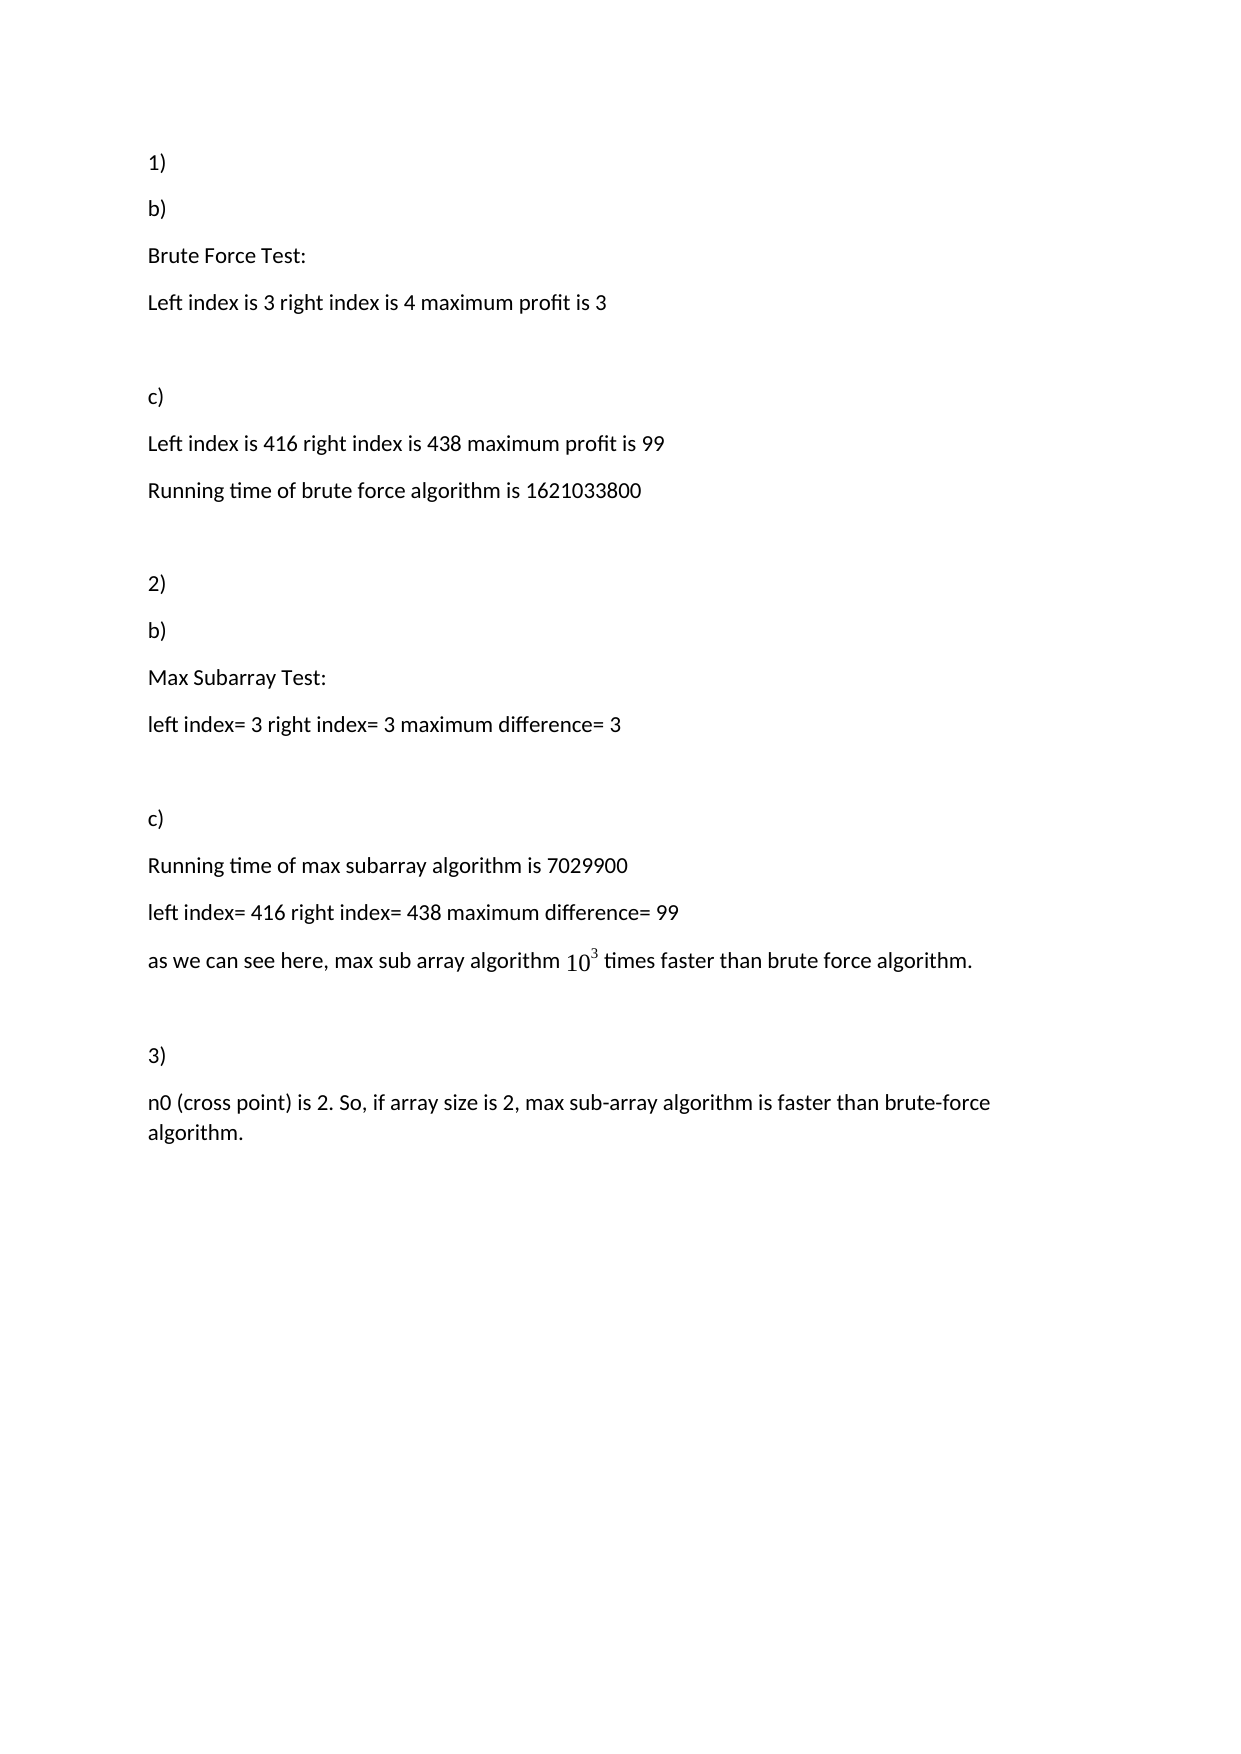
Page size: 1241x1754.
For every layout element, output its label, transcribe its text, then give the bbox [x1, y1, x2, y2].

text Left index is 3 right index is 4 maximum profit is 3 [148, 288, 1093, 316]
text Running time of max subarray algorithm is 7029900 [148, 851, 1093, 879]
text 1) [148, 148, 1093, 176]
text c) [148, 382, 1093, 410]
text left index= 3 right index= 3 maximum difference= 3 [148, 710, 1093, 738]
text 3) [148, 1041, 1093, 1069]
text Max Subarray Test: [148, 663, 1093, 691]
text b) [148, 194, 1093, 222]
text 2) [148, 569, 1093, 597]
text c) [148, 804, 1093, 832]
text Running time of brute force algorithm is 1621033800 [148, 476, 1093, 504]
text left index= 416 right index= 438 maximum difference= 99 [148, 898, 1093, 926]
text as we can see here, max sub array algorithm times faster than brute force algorithm. [148, 944, 1093, 976]
text Left index is 416 right index is 438 maximum profit is 99 [148, 429, 1093, 457]
text n0 (cross point) is 2. So, if array size is 2, max sub-array algorithm is faster than brute-force algorithm. [148, 1088, 1093, 1146]
text b) [148, 616, 1093, 644]
text Brute Force Test: [148, 241, 1093, 269]
